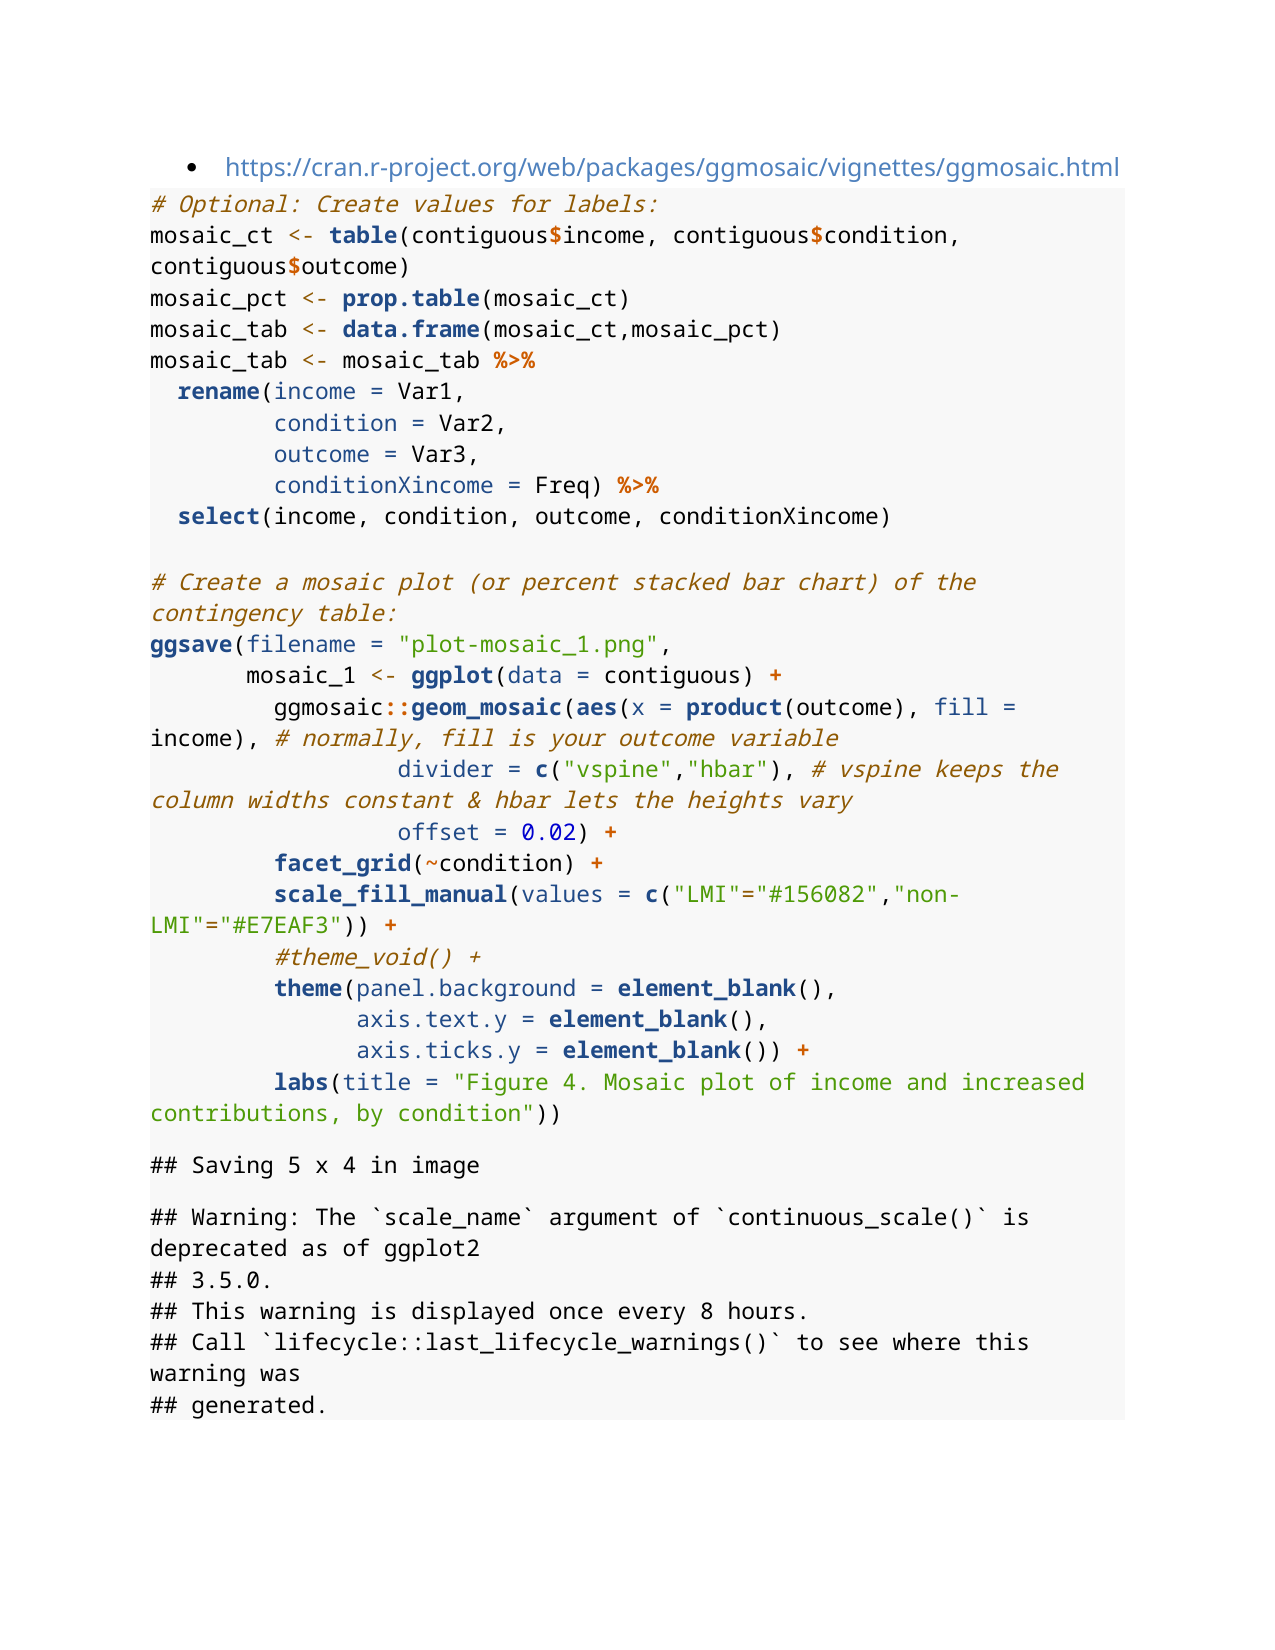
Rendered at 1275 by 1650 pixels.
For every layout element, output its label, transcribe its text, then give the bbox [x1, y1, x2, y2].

text # Optional: Create values for labels: mosaic_ct <- table(contiguous$income, contiguous$condition, contiguous$outcome) mosaic_pct <- prop.table(mosaic_ct) mosaic_tab <- data.frame(mosaic_ct,mosaic_pct) mosaic_tab <- mosaic_tab %>% rename(income = Var1, condition = Var2, outcome = Var3, conditionXincome = Freq) %>% select(income, condition, outcome, conditionXincome) # Create a mosaic plot (or percent stacked bar chart) of the contingency table: ggsave(filename = "plot-mosaic_1.png", mosaic_1 <- ggplot(data = contiguous) + ggmosaic::geom_mosaic(aes(x = product(outcome), fill = income), # normally, fill is your outcome variable divider = c("vspine","hbar"), # vspine keeps the column widths constant & hbar lets the heights vary offset = 0.02) + facet_grid(~condition) + scale_fill_manual(values = c("LMI"="#156082","non-LMI"="#E7EAF3")) + #theme_void() + theme(panel.background = element_blank(), axis.text.y = element_blank(), axis.ticks.y = element_blank()) + labs(title = "Figure 4. Mosaic plot of income and increased contributions, by condition")) [150, 188, 1125, 1128]
text ## Warning: The `scale_name` argument of `continuous_scale()` is deprecated as of ggplot2 ## 3.5.0. ## This warning is displayed once every 8 hours. ## Call `lifecycle::last_lifecycle_warnings()` to see where this warning was ## generated. [150, 1201, 1125, 1420]
text ## Saving 5 x 4 in image [150, 1149, 1125, 1180]
list https://cran.r-project.org/web/packages/ggmosaic/vignettes/ggmosaic.html [187, 150, 1125, 184]
